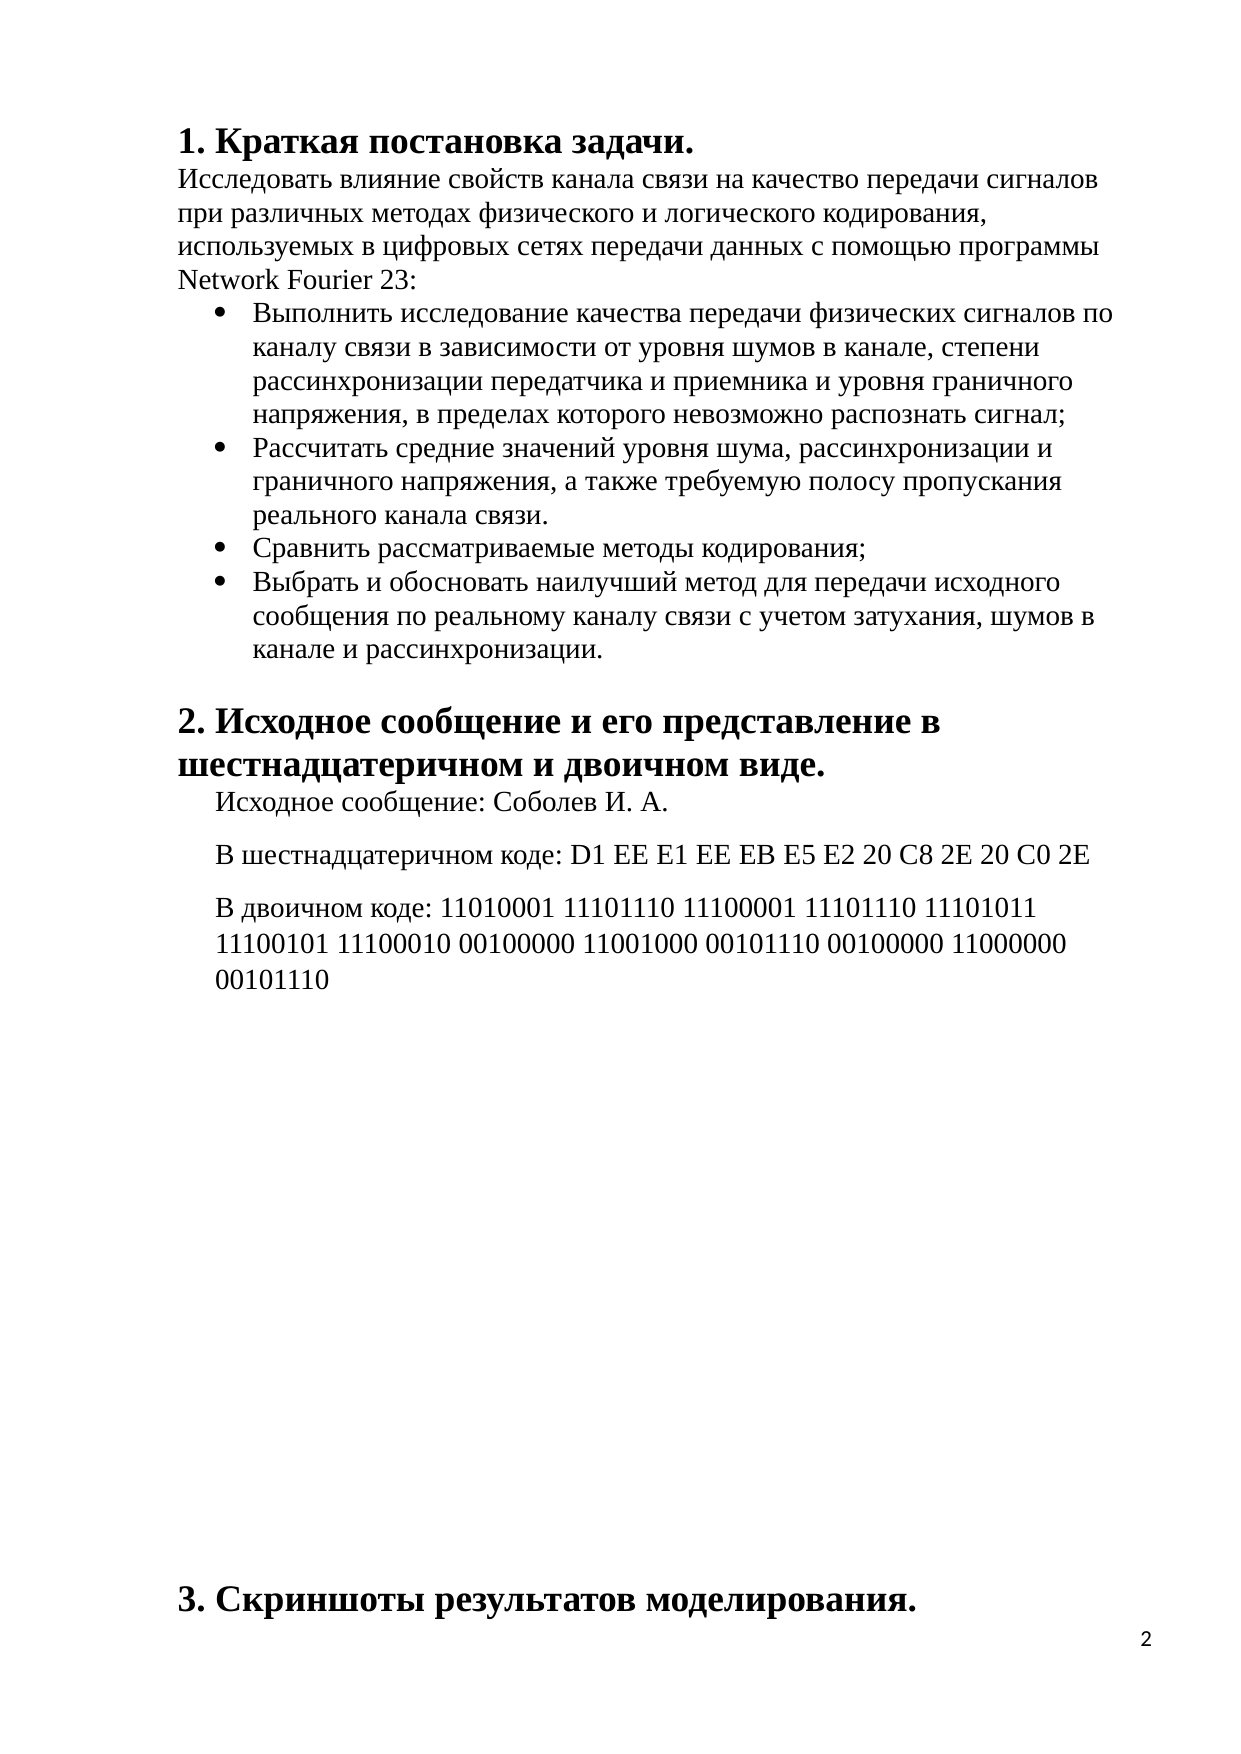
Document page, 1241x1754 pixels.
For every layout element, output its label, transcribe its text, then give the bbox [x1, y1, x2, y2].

text 3. Скриншоты результатов моделирования. [177, 1576, 1152, 1619]
text В шестнадцатеричном коде: D1 EE E1 EE EB E5 E2 20 C8 2E 20 C0 2E [215, 837, 1152, 871]
text 2. Исходное сообщение и его представление в [177, 698, 1152, 741]
list сообщения по реальному каналу связи с учетом затухания, шумов в [252, 598, 1152, 631]
list Выполнить исследование качества передачи физических сигналов по [215, 295, 1152, 329]
list Сравнить рассматриваемые методы кодирования; [215, 530, 1152, 564]
text 1. Краткая постановка задачи. [177, 118, 1152, 161]
list граничного напряжения, а также требуемую полосу пропускания [252, 463, 1152, 497]
list рассинхронизации передатчика и приемника и уровня граничного [252, 363, 1152, 396]
list каналу связи в зависимости от уровня шумов в канале, степени [252, 329, 1152, 363]
list канале и рассинхронизации. [252, 631, 1152, 665]
list Рассчитать средние значений уровня шума, рассинхронизации и [215, 430, 1152, 463]
list напряжения, в пределах которого невозможно распознать сигнал; [252, 396, 1152, 430]
text Исходное сообщение: Соболев И. А. [215, 784, 1152, 818]
text Исследовать влияние свойств канала связи на качество передачи сигналов при различных методах физического и логического кодирования, используемых в цифровых сетях передачи данных с помощью программы Network Fourier 23: [177, 161, 1152, 295]
list Выбрать и обосновать наилучший метод для передачи исходного [215, 564, 1152, 598]
list реального канала связи. [252, 497, 1152, 530]
text В двоичном коде: 11010001 11101110 11100001 11101110 11101011 11100101 11100010 00100000 11001000 00101110 00100000 11000000 00101110 [215, 890, 1152, 996]
text шестнадцатеричном и двоичном виде. [177, 741, 1152, 784]
